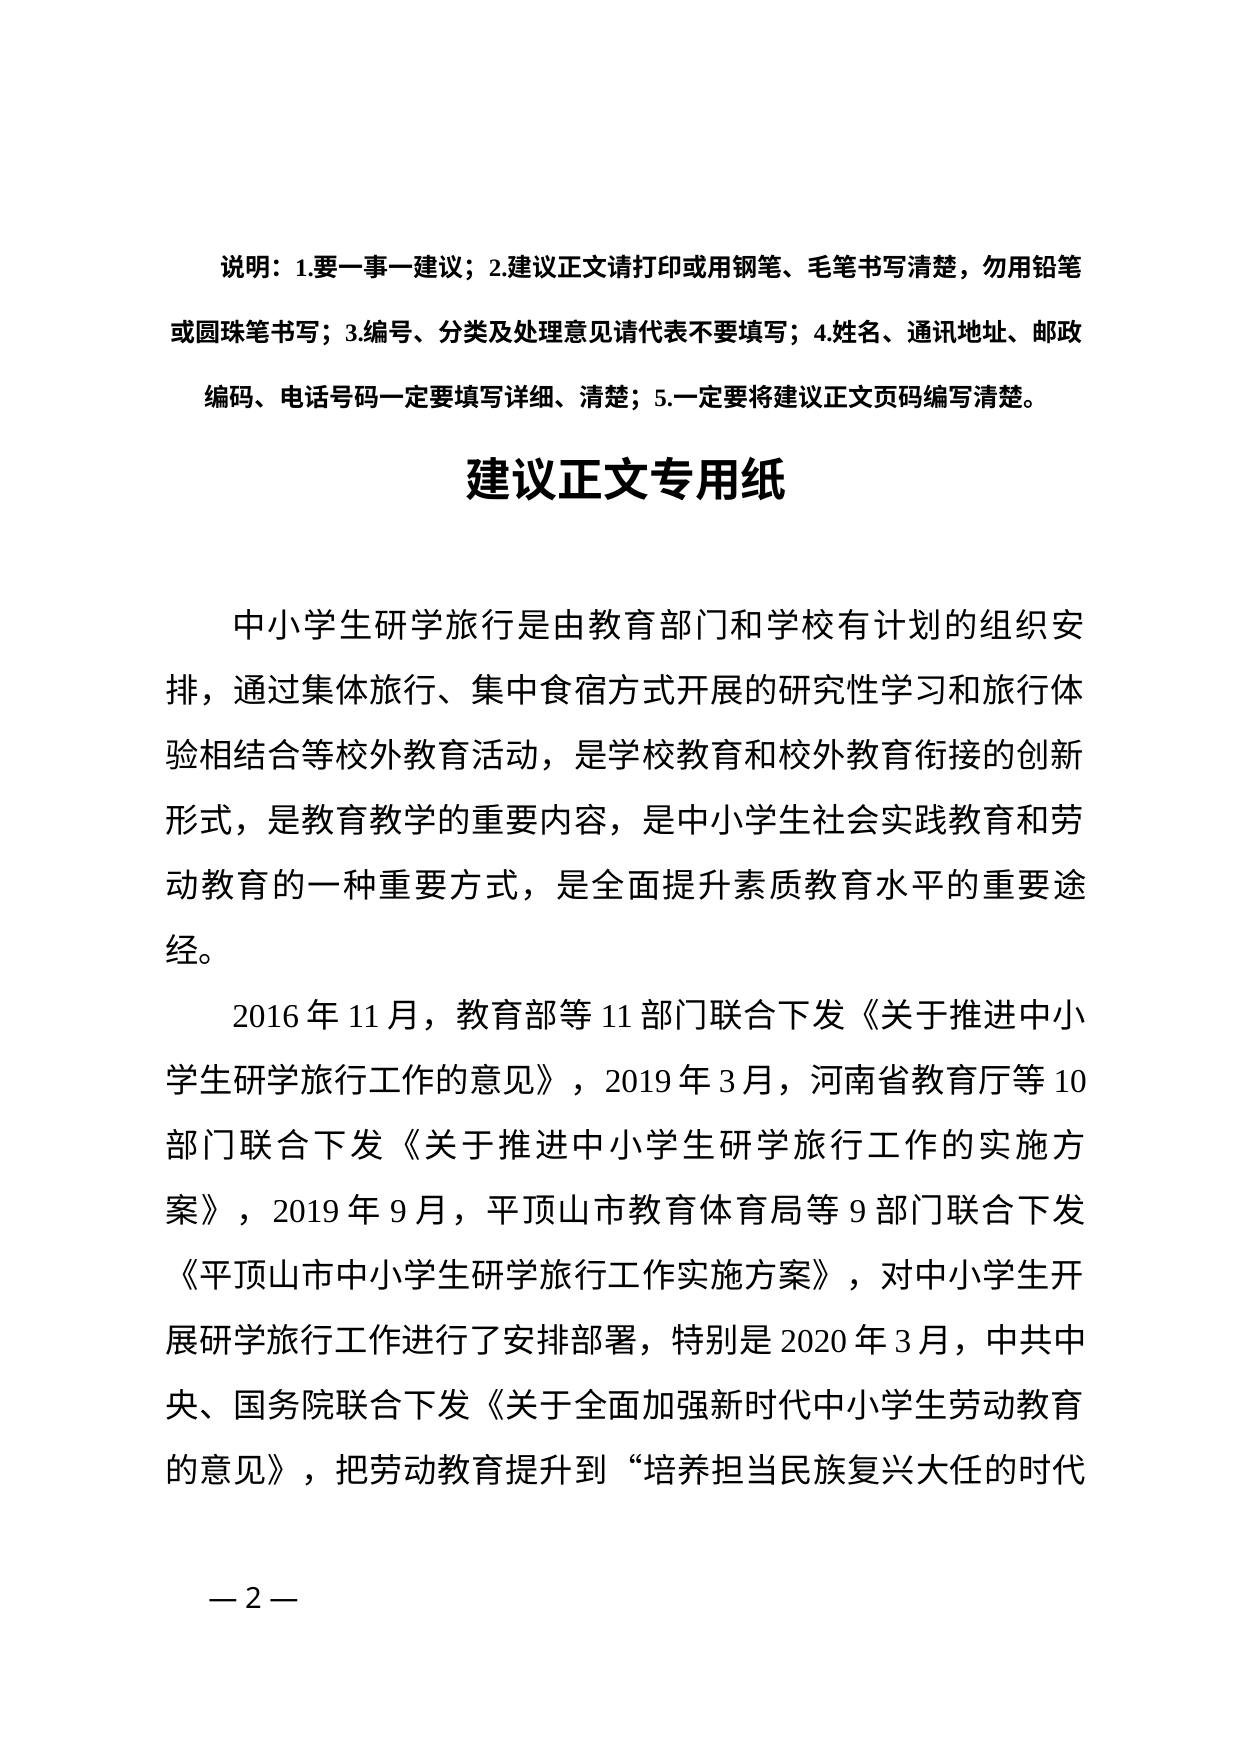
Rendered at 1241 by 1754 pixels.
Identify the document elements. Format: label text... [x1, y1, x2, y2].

text 说明：1.要一事一建议；2.建议正文请打印或用钢笔、毛笔书写清楚，勿用铅笔或圆珠笔书写；3.编号、分类及处理意见请代表不要填写；4.姓名、通讯地址、邮政编码、电话号码一定要填写详细、清楚；5.一定要将建议正文页码编写清楚。 [165, 233, 1087, 428]
text 中小学生研学旅行是由教育部门和学校有计划的组织安排，通过集体旅行、集中食宿方式开展的研究性学习和旅行体验相结合等校外教育活动，是学校教育和校外教育衔接的创新形式，是教育教学的重要内容，是中小学生社会实践教育和劳动教育的一种重要方式，是全面提升素质教育水平的重要途经。 [165, 590, 1087, 980]
text 建议正文专用纸 [165, 428, 1087, 525]
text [165, 980, 1087, 1500]
